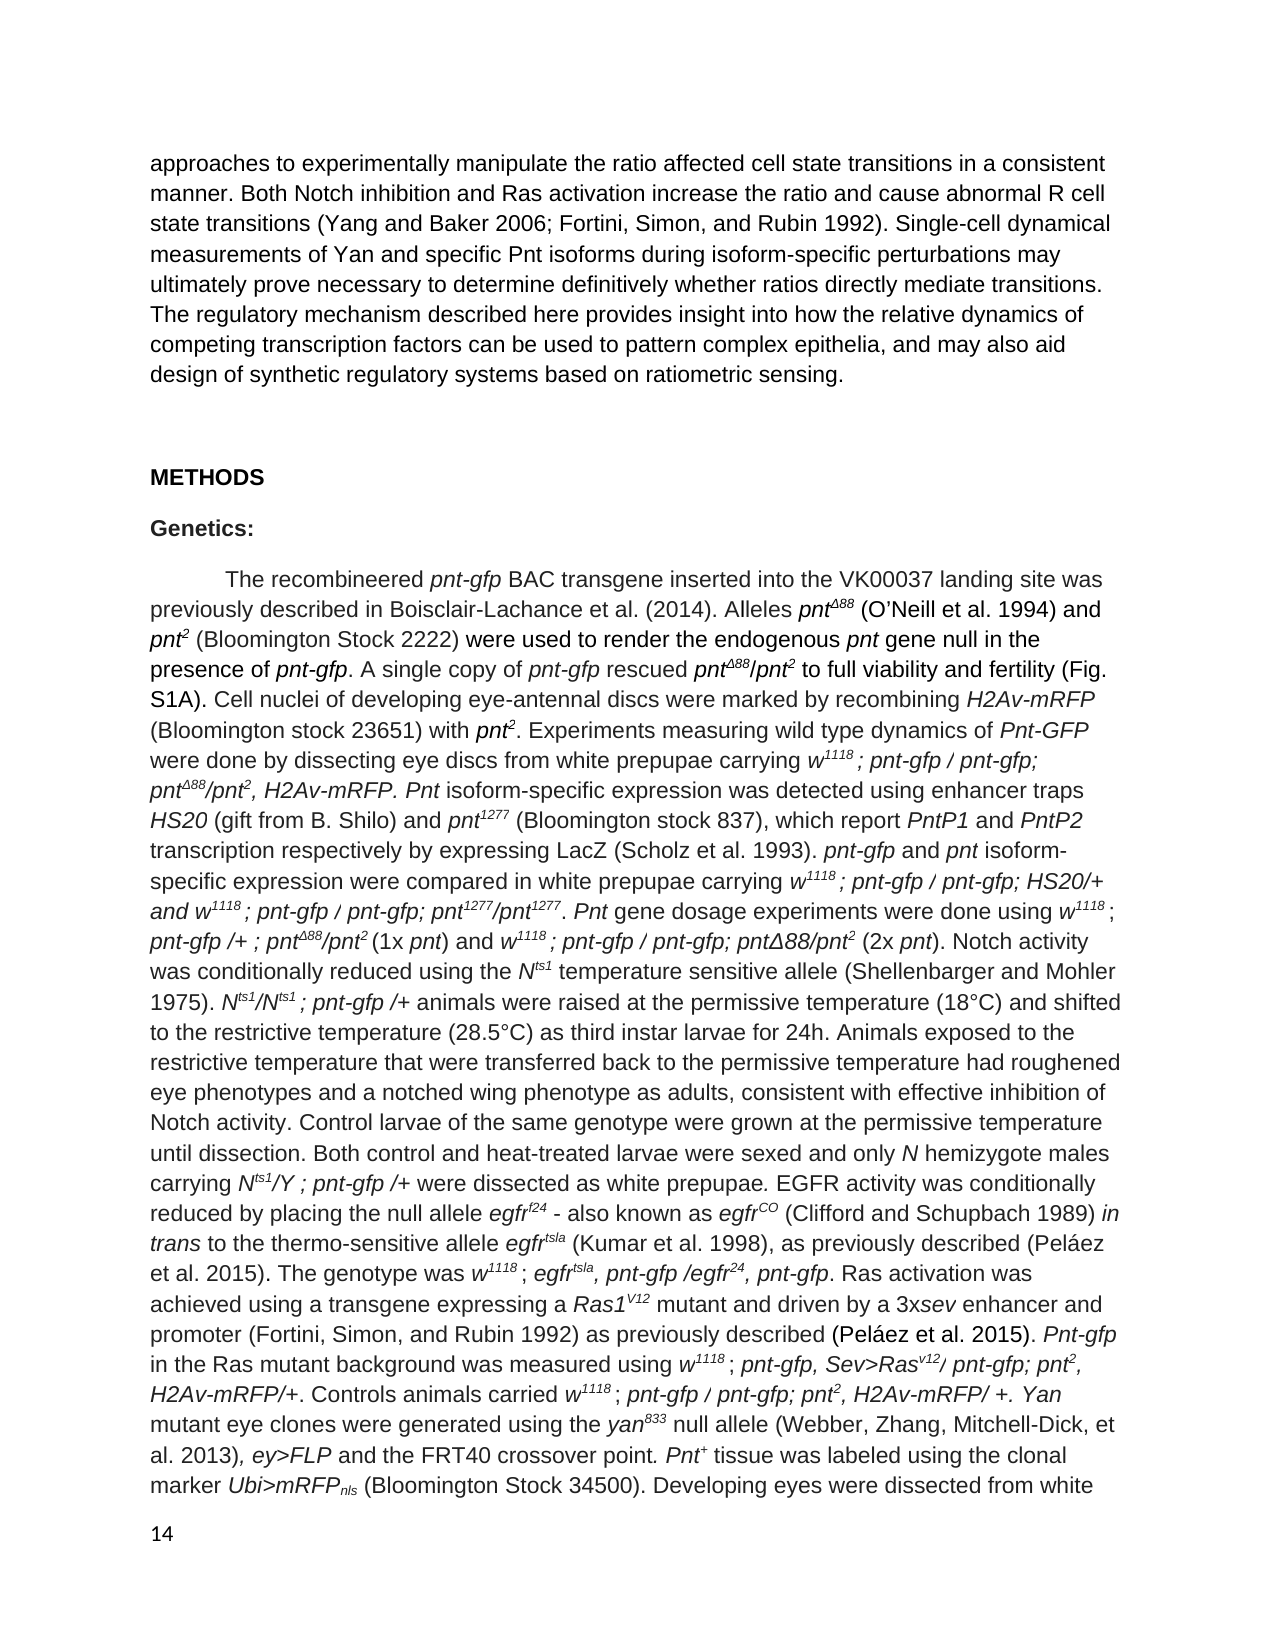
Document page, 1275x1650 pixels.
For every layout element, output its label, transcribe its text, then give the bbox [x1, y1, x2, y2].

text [150, 566, 1125, 1498]
text METHODS [150, 463, 1125, 490]
text Genetics: [150, 514, 1125, 541]
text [150, 150, 1125, 388]
